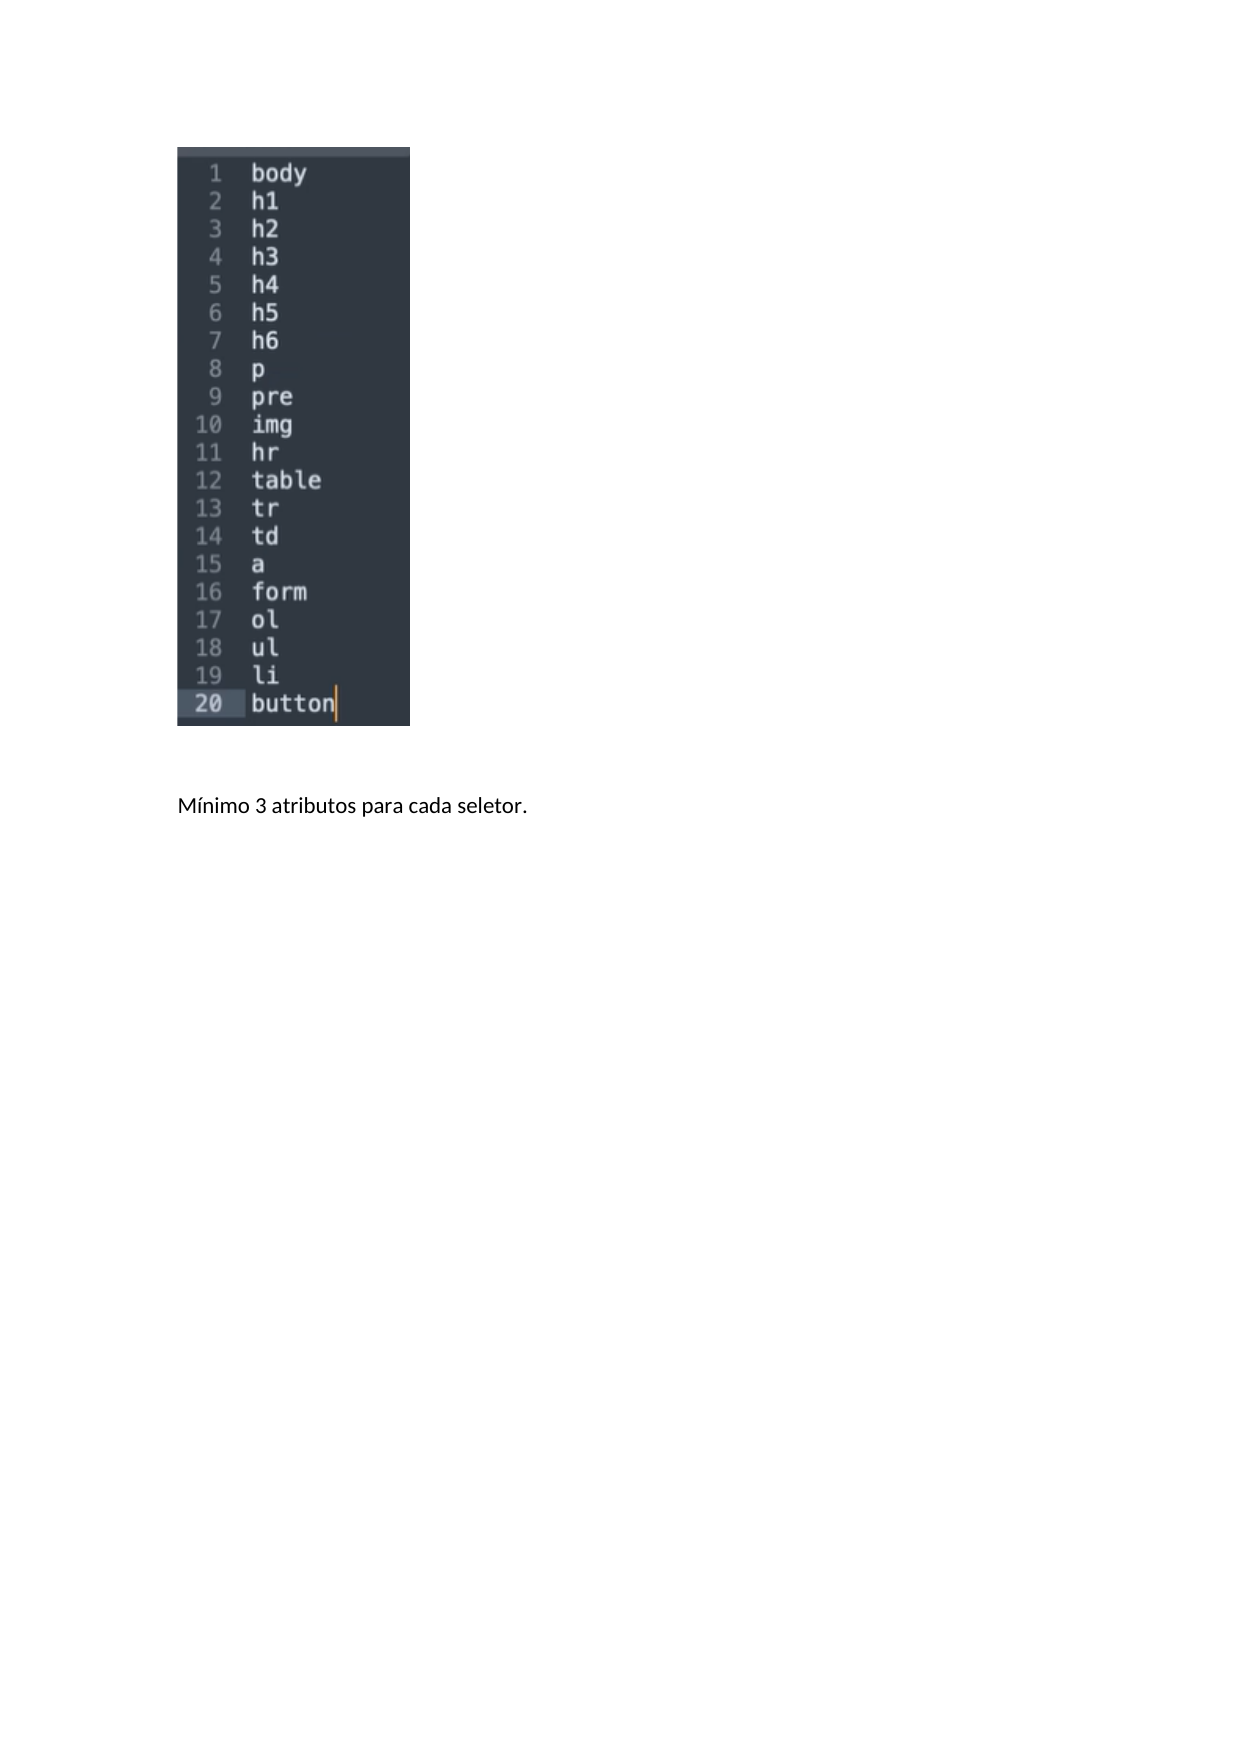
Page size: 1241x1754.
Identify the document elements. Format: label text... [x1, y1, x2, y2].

picture [177, 147, 410, 726]
text Mínimo 3 atributos para cada seletor. [177, 792, 1063, 819]
